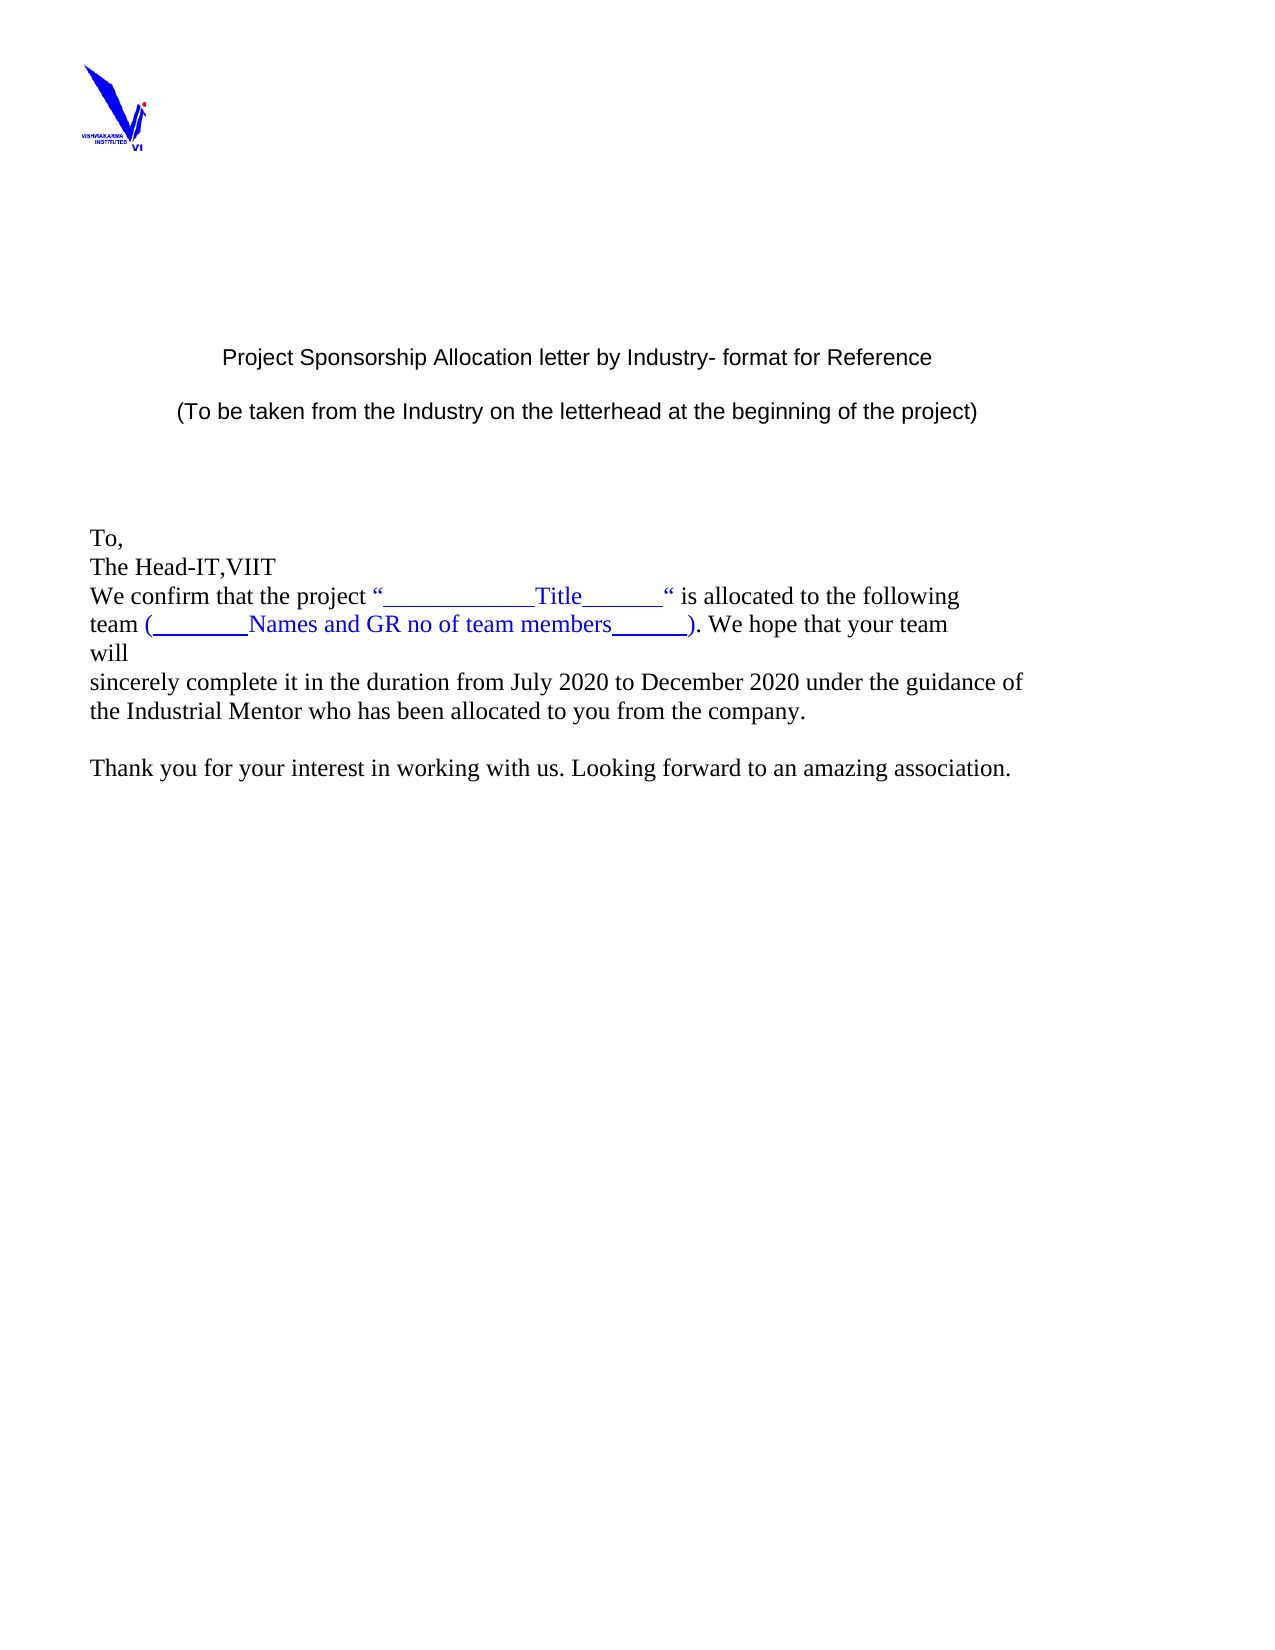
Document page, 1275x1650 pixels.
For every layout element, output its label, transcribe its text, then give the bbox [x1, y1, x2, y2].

picture [81, 64, 147, 151]
text The Head-IT,VIIT [89, 552, 1239, 581]
text Project Sponsorship Allocation letter by Industry- format for Reference [174, 344, 980, 370]
subtitle To, [89, 523, 1239, 552]
text We confirm that the project “ Title “ is allocated to the following team ( Names and GR no of team members ). We hope that your team will [89, 581, 973, 667]
text sincerely complete it in the duration from July 2020 to December 2020 under the guidance of the Industrial Mentor who has been allocated to you from the company. [89, 667, 1050, 725]
text (To be taken from the Industry on the letterhead at the beginning of the project) [174, 398, 980, 424]
text Thank you for your interest in working with us. Looking forward to an amazing association. [89, 753, 1239, 782]
